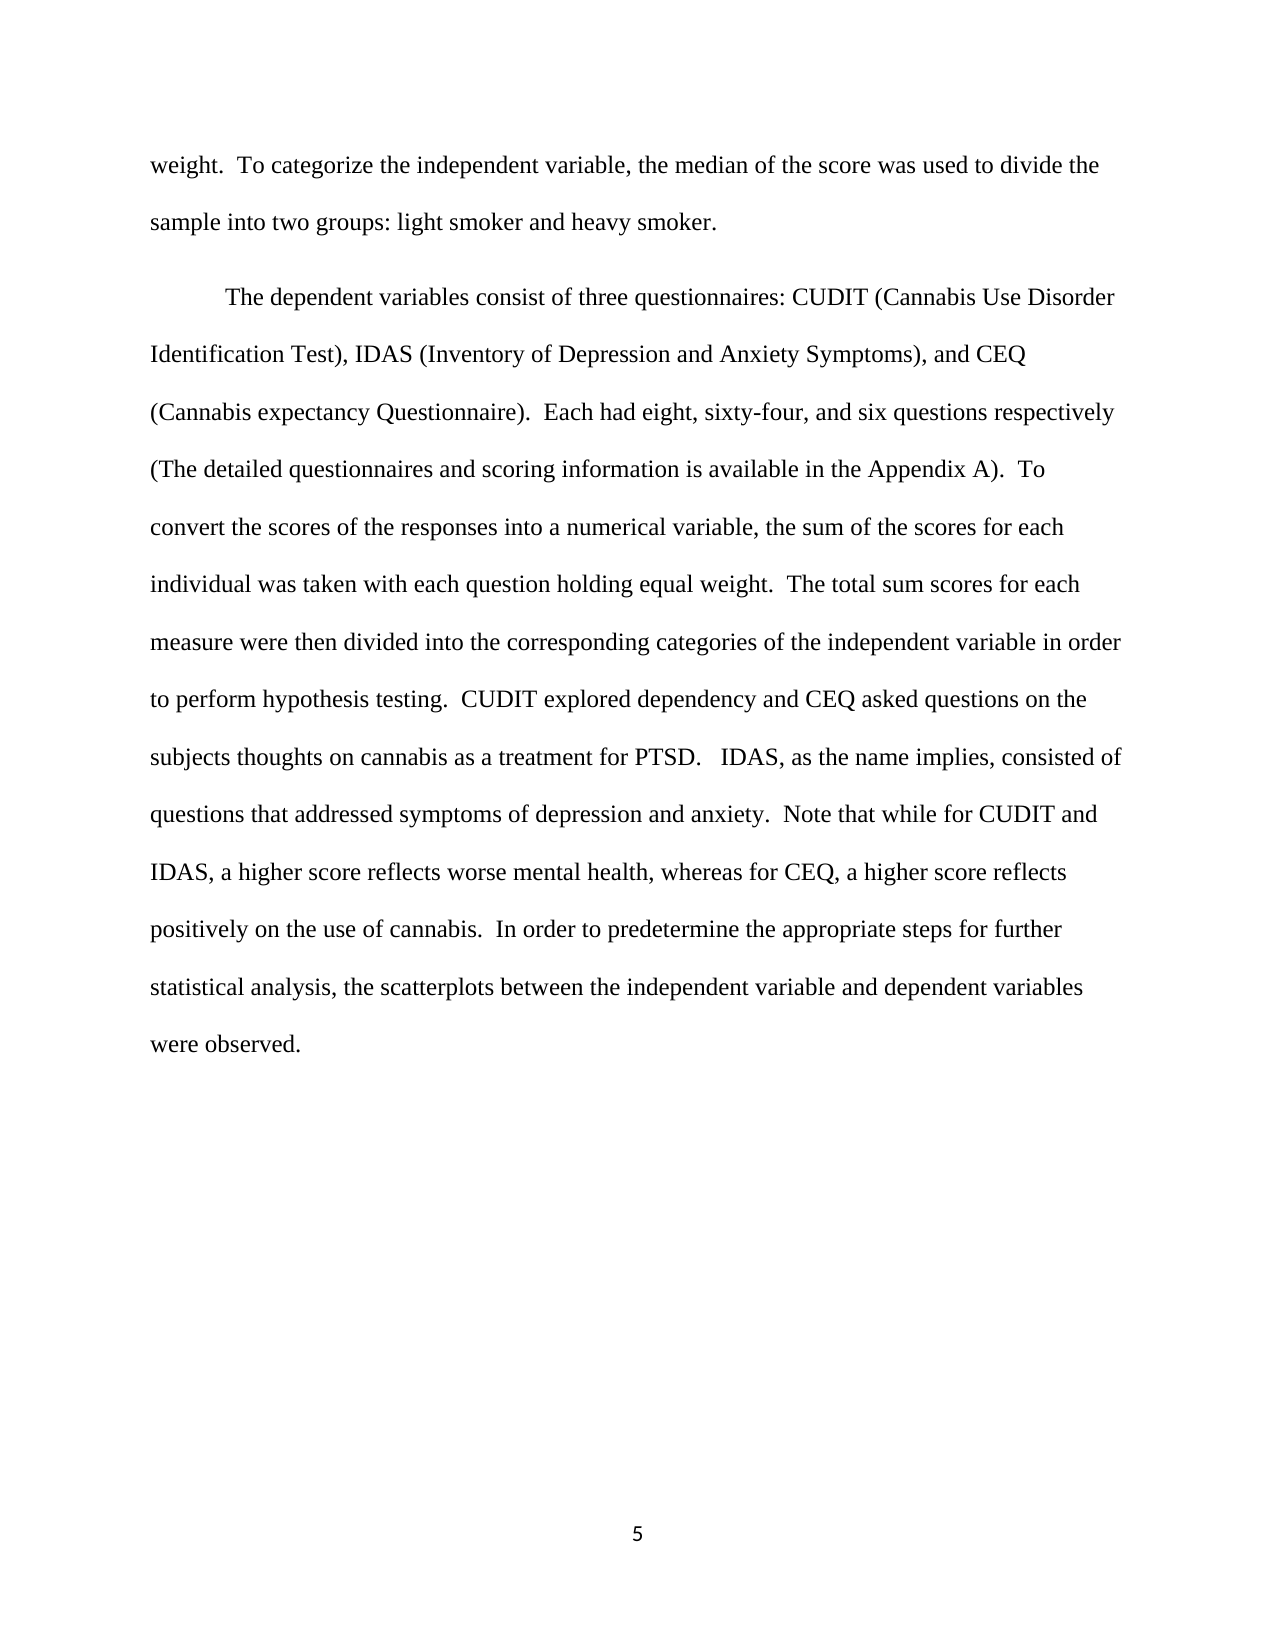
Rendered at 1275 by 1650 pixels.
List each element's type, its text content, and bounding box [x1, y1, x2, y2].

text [150, 150, 1125, 236]
text The dependent variables consist of three questionnaires: CUDIT (Cannabis Use Disorder Identification Test), IDAS (Inventory of Depression and Anxiety Symptoms), and CEQ (Cannabis expectancy Questionnaire). Each had eight, sixty-four, and six questions respectively (The detailed questionnaires and scoring information is available in the Appendix A). To convert the scores of the responses into a numerical variable, the sum of the scores for each individual was taken with each question holding equal weight. The total sum scores for each measure were then divided into the corresponding categories of the independent variable in order to perform hypothesis testing. CUDIT explored dependency and CEQ asked questions on the subjects thoughts on cannabis as a treatment for PTSD. IDAS, as the name implies, consisted of questions that addressed symptoms of depression and anxiety. Note that while for CUDIT and IDAS, a higher score reflects worse mental health, whereas for CEQ, a higher score reflects positively on the use of cannabis. In order to predetermine the appropriate steps for further statistical analysis, the scatterplots between the independent variable and dependent variables were observed. [150, 282, 1125, 1058]
